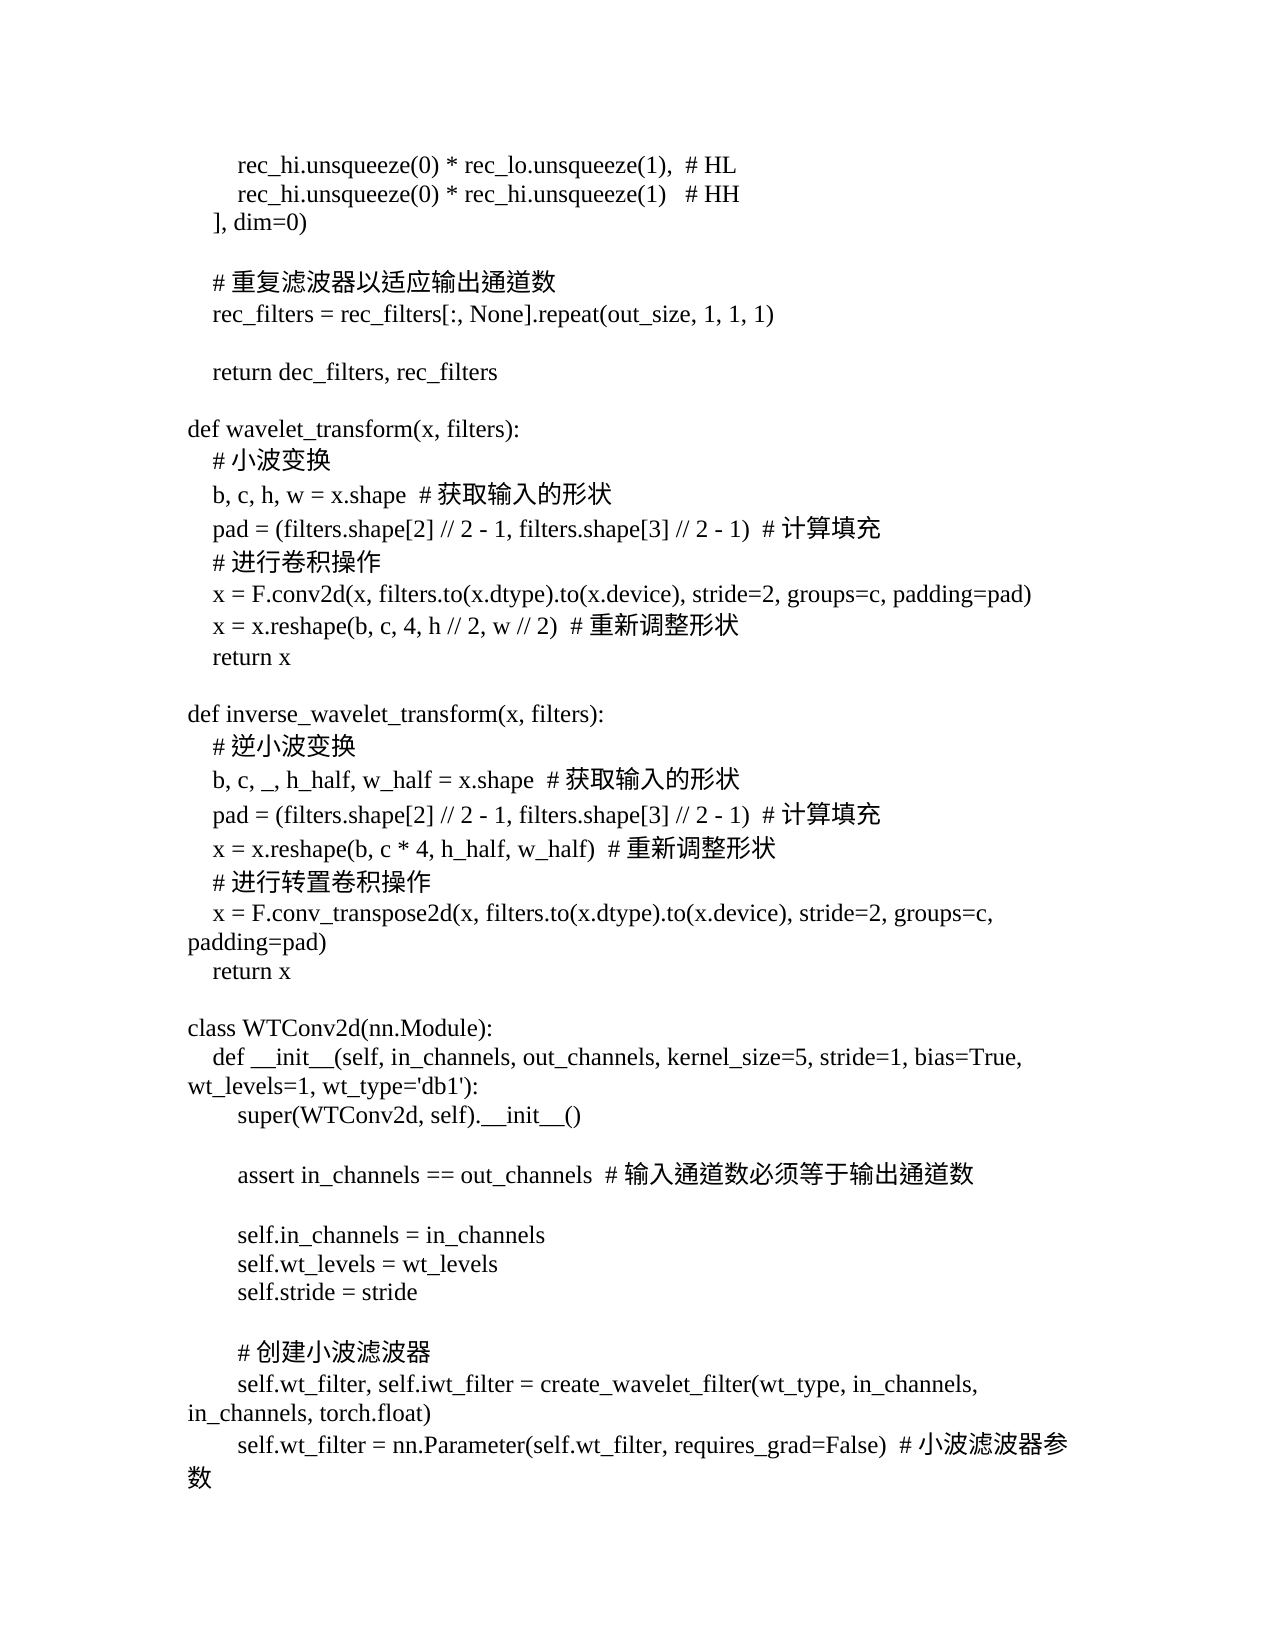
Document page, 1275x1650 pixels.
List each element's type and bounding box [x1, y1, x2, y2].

text [187, 150, 1087, 1495]
